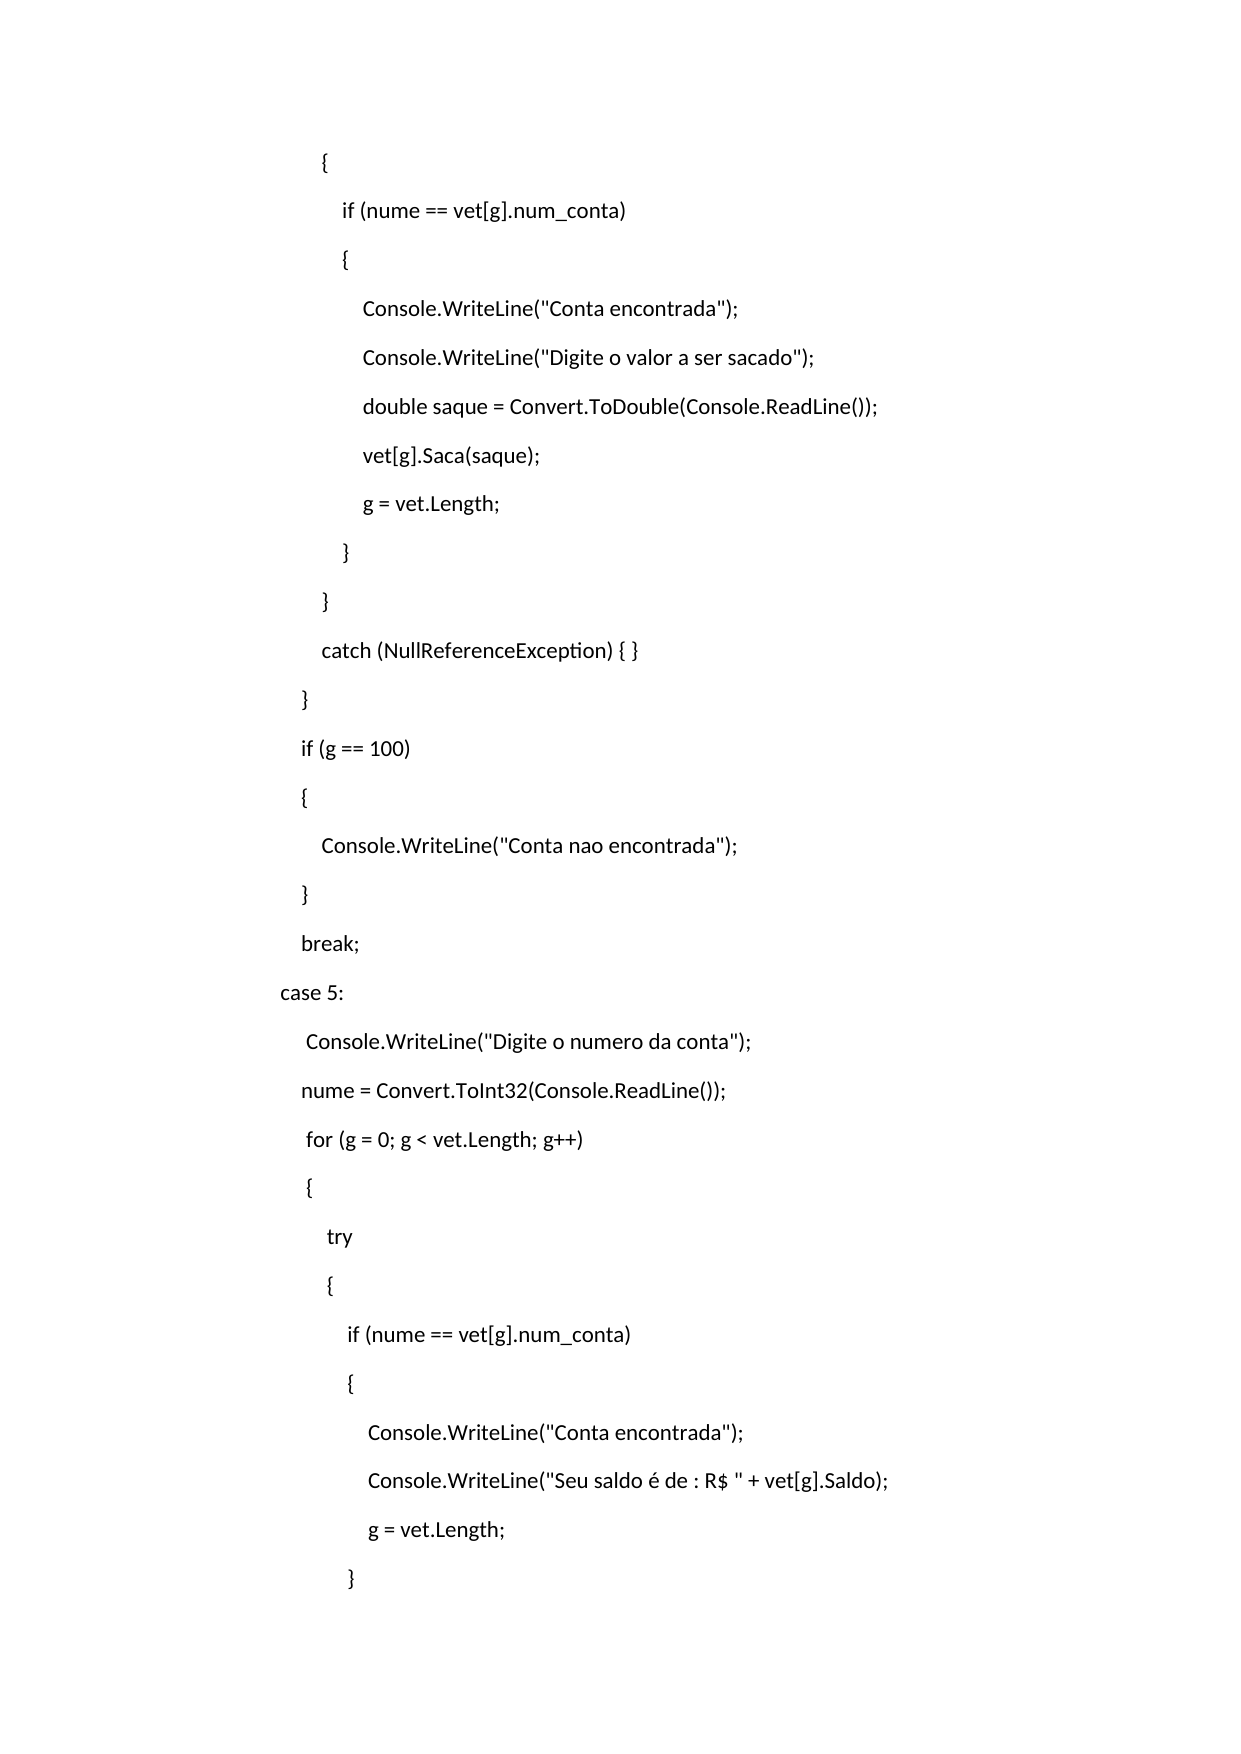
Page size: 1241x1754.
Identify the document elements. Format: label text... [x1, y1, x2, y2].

text for (g = 0; g < vet.Length; g++) [177, 1125, 1063, 1153]
text if (nume == vet[g].num_conta) [177, 196, 1063, 224]
text try [177, 1222, 1063, 1250]
text } [177, 880, 1063, 908]
text if (g == 100) [177, 734, 1063, 762]
text } [177, 587, 1063, 615]
text { [177, 1369, 1063, 1397]
text } [177, 1564, 1063, 1592]
text catch (NullReferenceException) { } [177, 636, 1063, 664]
text { [177, 245, 1063, 273]
text if (nume == vet[g].num_conta) [177, 1320, 1063, 1348]
text double saque = Convert.ToDouble(Console.ReadLine()); [177, 392, 1063, 420]
text nume = Convert.ToInt32(Console.ReadLine()); [177, 1076, 1063, 1104]
text g = vet.Length; [177, 1516, 1063, 1543]
text Console.WriteLine("Conta encontrada"); [177, 1418, 1063, 1446]
text } [177, 538, 1063, 566]
text { [177, 1173, 1063, 1202]
text { [177, 148, 1063, 176]
text Console.WriteLine("Conta encontrada"); [177, 294, 1063, 322]
text { [177, 783, 1063, 811]
text } [177, 685, 1063, 713]
text g = vet.Length; [177, 489, 1063, 518]
text Console.WriteLine("Seu saldo é de : R$ " + vet[g].Saldo); [177, 1467, 1063, 1495]
text Console.WriteLine("Digite o numero da conta"); [177, 1027, 1063, 1055]
text break; [177, 929, 1063, 957]
text case 5: [177, 978, 1063, 1006]
text Console.WriteLine("Digite o valor a ser sacado"); [177, 343, 1063, 371]
text { [177, 1271, 1063, 1299]
text vet[g].Saca(saque); [177, 441, 1063, 469]
text Console.WriteLine("Conta nao encontrada"); [177, 832, 1063, 859]
